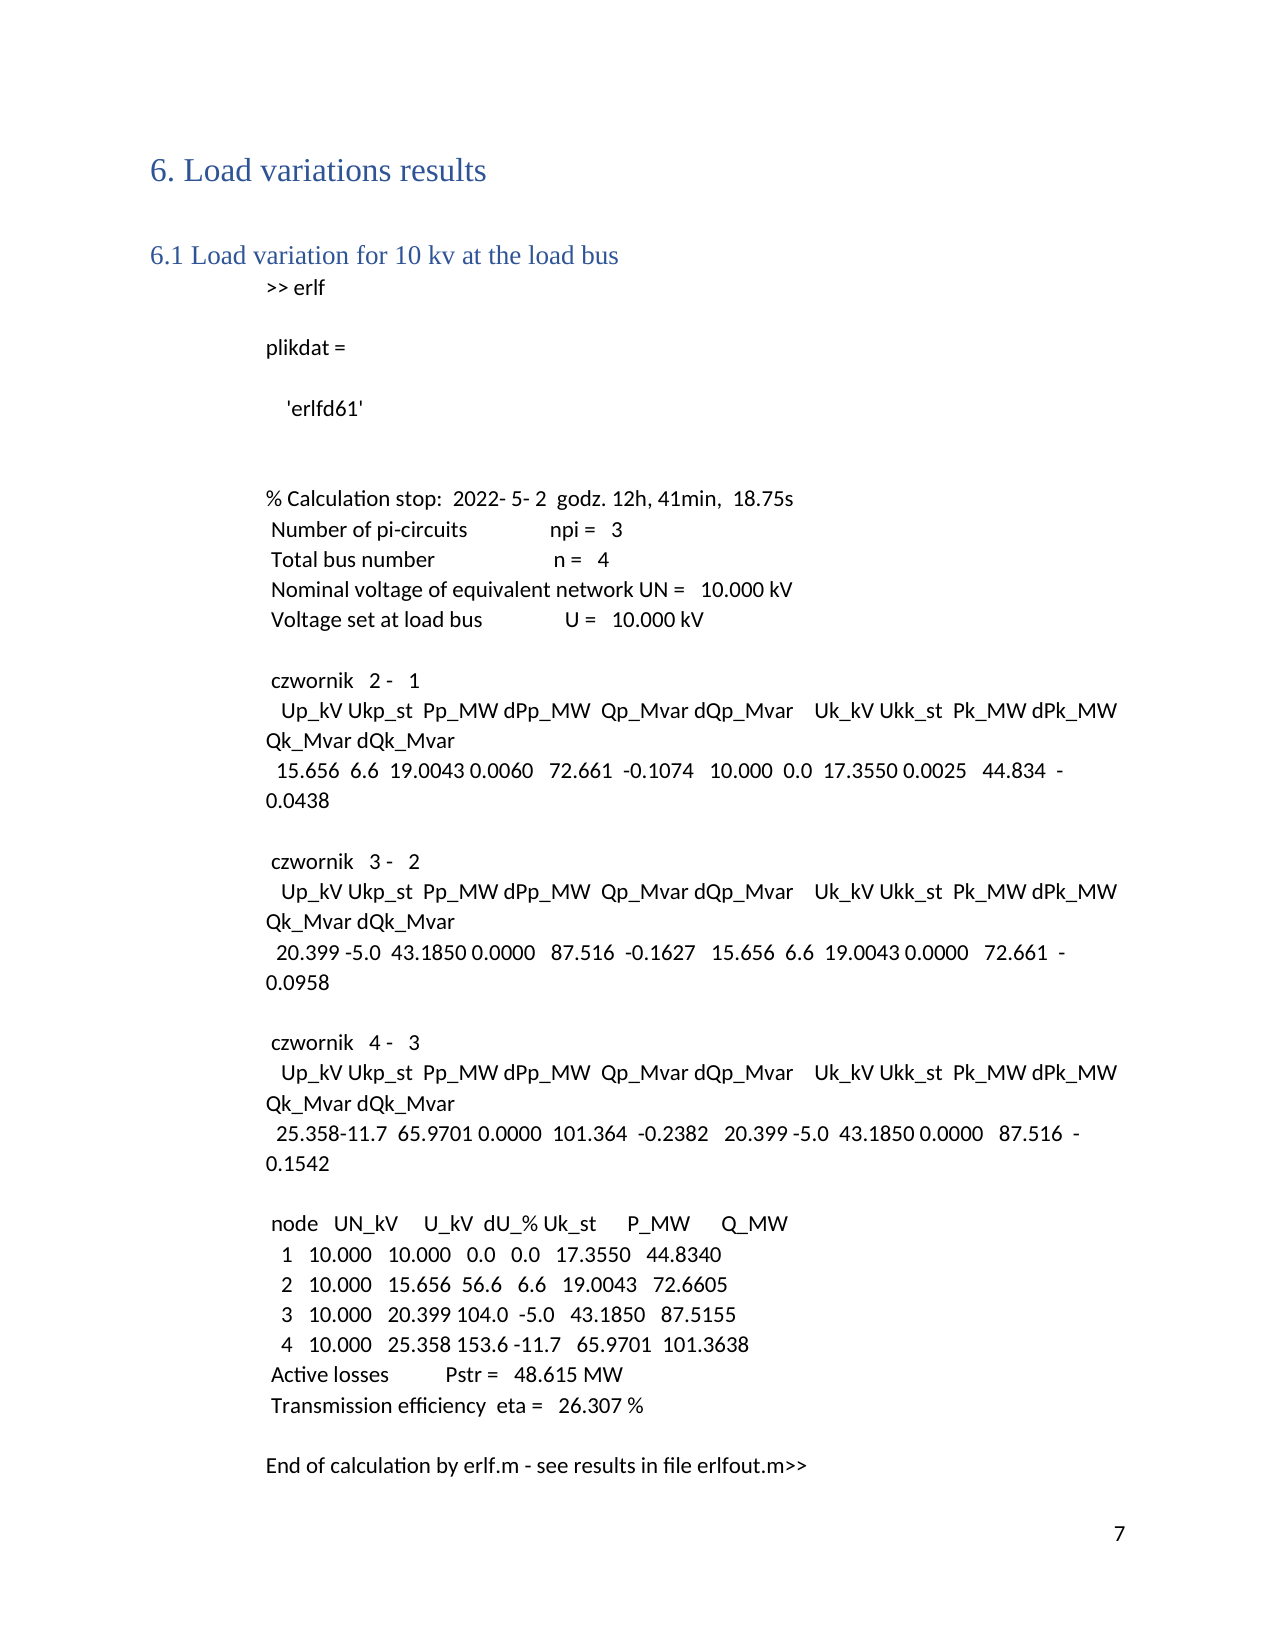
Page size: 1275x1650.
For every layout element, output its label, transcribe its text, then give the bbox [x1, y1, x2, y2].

list Number of pi-circuits npi = 3 [266, 515, 1125, 543]
list node UN_kV U_kV dU_% Uk_st P_MW Q_MW [266, 1209, 1125, 1237]
list czwornik 3 - 2 [266, 847, 1125, 875]
list Active losses Pstr = 48.615 MW [266, 1361, 1125, 1388]
list czwornik 2 - 1 [266, 666, 1125, 694]
list Up_kV Ukp_st Pp_MW dPp_MW Qp_Mvar dQp_Mvar Uk_kV Ukk_st Pk_MW dPk_MW Qk_Mvar dQk_Mvar [266, 877, 1125, 935]
list czwornik 4 - 3 [266, 1028, 1125, 1056]
list Up_kV Ukp_st Pp_MW dPp_MW Qp_Mvar dQp_Mvar Uk_kV Ukk_st Pk_MW dPk_MW Qk_Mvar dQk_Mvar [266, 1058, 1125, 1117]
list >> erlf [266, 273, 1125, 301]
subtitle 6. Load variations results [150, 150, 1125, 188]
list 20.399 -5.0 43.1850 0.0000 87.516 -0.1627 15.656 6.6 19.0043 0.0000 72.661 -0.0958 [266, 938, 1125, 996]
list 3 10.000 20.399 104.0 -5.0 43.1850 87.5155 [266, 1300, 1125, 1328]
list Up_kV Ukp_st Pp_MW dPp_MW Qp_Mvar dQp_Mvar Uk_kV Ukk_st Pk_MW dPk_MW Qk_Mvar dQk_Mvar [266, 696, 1125, 754]
list % Calculation stop: 2022- 5- 2 godz. 12h, 41min, 18.75s [266, 484, 1125, 512]
subtitle 6.1 Load variation for 10 kv at the load bus [150, 239, 1125, 271]
list plikdat = [266, 333, 1125, 361]
list End of calculation by erlf.m - see results in file erlfout.m>> [266, 1451, 1125, 1479]
list 4 10.000 25.358 153.6 -11.7 65.9701 101.3638 [266, 1330, 1125, 1358]
list 'erlfd61' [266, 394, 1125, 422]
list Nominal voltage of equivalent network UN = 10.000 kV [266, 575, 1125, 603]
list Total bus number n = 4 [266, 545, 1125, 573]
list 1 10.000 10.000 0.0 0.0 17.3550 44.8340 [266, 1240, 1125, 1268]
list 2 10.000 15.656 56.6 6.6 19.0043 72.6605 [266, 1270, 1125, 1298]
list Voltage set at load bus U = 10.000 kV [266, 605, 1125, 633]
list 25.358-11.7 65.9701 0.0000 101.364 -0.2382 20.399 -5.0 43.1850 0.0000 87.516 -0.1542 [266, 1119, 1125, 1177]
list Transmission efficiency eta = 26.307 % [266, 1391, 1125, 1419]
list 15.656 6.6 19.0043 0.0060 72.661 -0.1074 10.000 0.0 17.3550 0.0025 44.834 -0.0438 [266, 756, 1125, 814]
